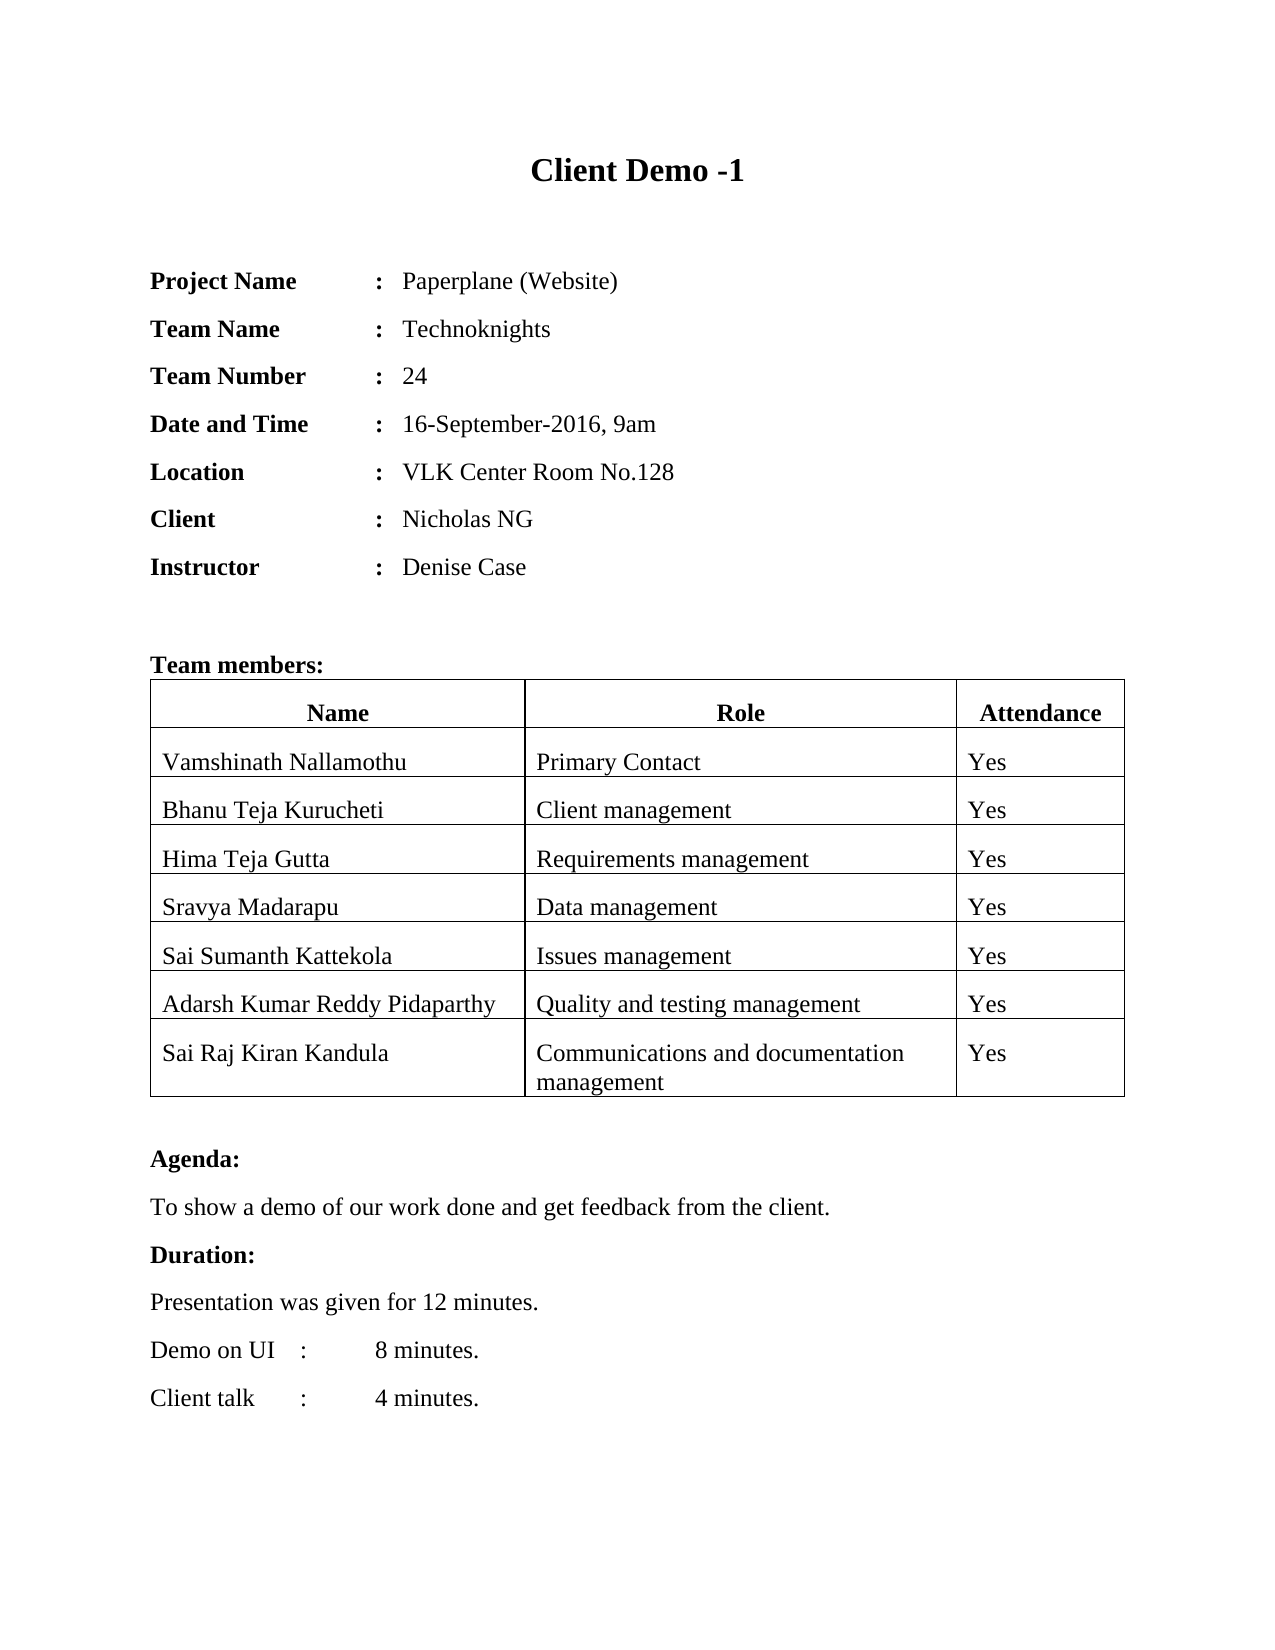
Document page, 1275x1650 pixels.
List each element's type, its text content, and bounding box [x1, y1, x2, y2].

table_cell Adarsh Kumar Reddy Pidaparthy [151, 971, 524, 1018]
table_cell Issues management [526, 922, 956, 970]
text Client talk : 4 minutes. [150, 1383, 1125, 1412]
table_cell Yes [957, 728, 1124, 776]
table_header Role [526, 680, 956, 727]
table_cell Sai Raj Kiran Kandula [151, 1019, 524, 1096]
text Client : Nicholas NG [150, 504, 1125, 533]
text Duration: [150, 1240, 1125, 1268]
text Team members: [150, 650, 1125, 678]
table_cell Yes [957, 922, 1124, 970]
text Client Demo -1 [150, 150, 1125, 188]
text Team Number : 24 [150, 361, 1125, 390]
text Date and Time : 16-September-2016, 9am [150, 409, 1125, 438]
table_cell Yes [957, 1019, 1124, 1096]
table_cell Primary Contact [526, 728, 956, 776]
table_cell Hima Teja Gutta [151, 825, 524, 873]
text Team Name : Technoknights [150, 314, 1125, 342]
text Presentation was given for 12 minutes. [150, 1287, 1125, 1316]
text Instructor : Denise Case [150, 552, 1125, 581]
table_cell Yes [957, 874, 1124, 921]
table_cell Yes [957, 971, 1124, 1018]
table_cell Sravya Madarapu [151, 874, 524, 921]
table_cell Yes [957, 825, 1124, 873]
text Project Name : Paperplane (Website) [150, 266, 1125, 295]
text Agenda: [150, 1144, 1125, 1173]
table_cell Bhanu Teja Kurucheti [151, 777, 524, 824]
table_header Name [151, 680, 524, 727]
table_cell Data management [526, 874, 956, 921]
text Location : VLK Center Room No.128 [150, 457, 1125, 486]
table_cell Quality and testing management [526, 971, 956, 1018]
table_cell Yes [957, 777, 1124, 824]
table_cell Requirements management [526, 825, 956, 873]
table_cell Vamshinath Nallamothu [151, 728, 524, 776]
text Demo on UI : 8 minutes. [150, 1335, 1125, 1364]
text To show a demo of our work done and get feedback from the client. [150, 1192, 1125, 1221]
table_header Attendance [957, 680, 1124, 727]
table_cell Client management [526, 777, 956, 824]
table_cell Sai Sumanth Kattekola [151, 922, 524, 970]
table_cell Communications and documentation management [526, 1019, 956, 1096]
